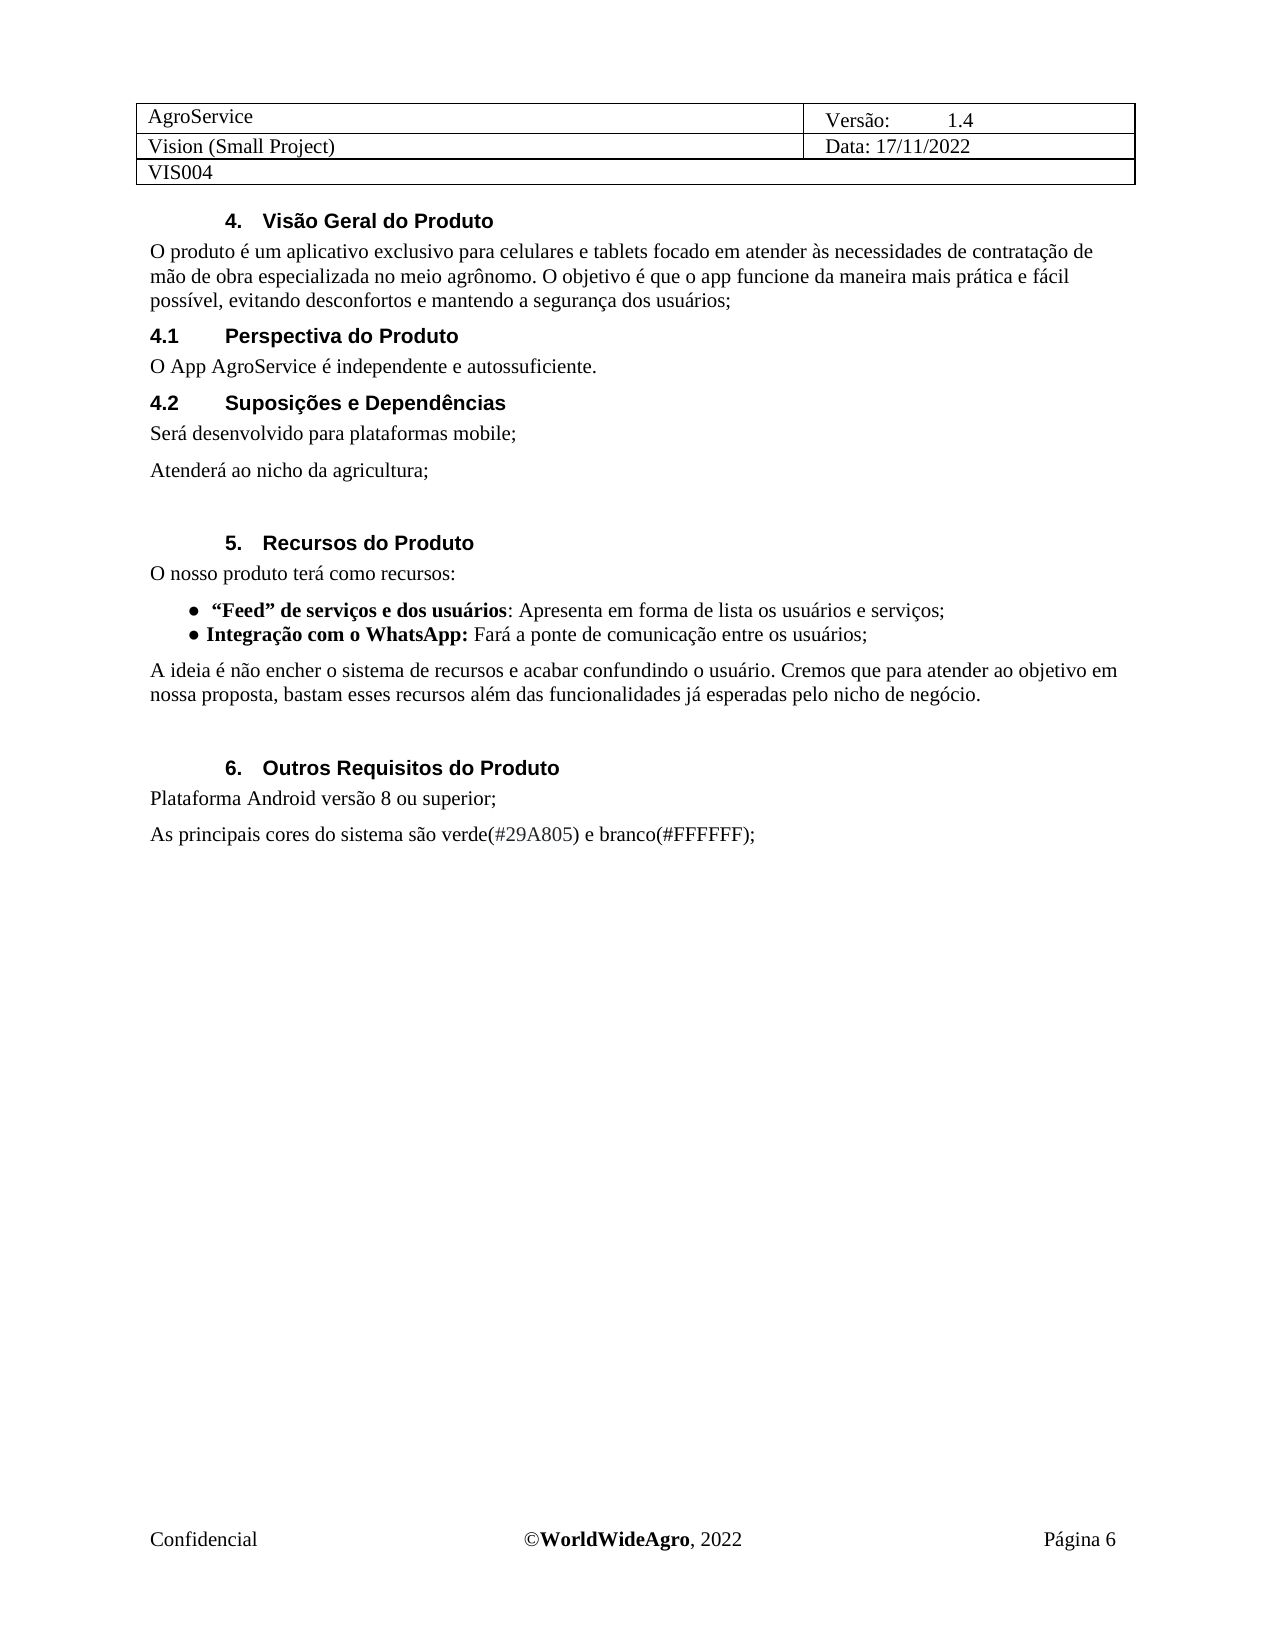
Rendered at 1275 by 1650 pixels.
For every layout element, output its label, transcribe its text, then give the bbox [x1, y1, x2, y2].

list Integração com o WhatsApp: Fará a ponte de comunicação entre os usuários; [187, 622, 1125, 646]
subtitle Outros Requisitos do Produto [225, 755, 1125, 779]
subtitle Perspectiva do Produto [150, 324, 1125, 348]
text As principais cores do sistema são verde(#29A805) e branco(#FFFFFF); [150, 822, 1125, 846]
text Será desenvolvido para plataformas mobile; [150, 421, 1125, 445]
subtitle Visão Geral do Produto [225, 209, 1125, 233]
subtitle Suposições e Dependências [150, 391, 1125, 415]
list “Feed” de serviços e dos usuários: Apresenta em forma de lista os usuários e serviços; [187, 598, 1125, 622]
text O produto é um aplicativo exclusivo para celulares e tablets focado em atender às necessidades de contratação de mão de obra especializada no meio agrônomo. O objetivo é que o app funcione da maneira mais prática e fácil possível, evitando desconfortos e mantendo a segurança dos usuários; [150, 239, 1125, 312]
text O App AgroService é independente e autossuficiente. [150, 354, 1125, 378]
subtitle Recursos do Produto [225, 531, 1125, 555]
text Atenderá ao nicho da agricultura; [150, 458, 1125, 482]
text O nosso produto terá como recursos: [150, 561, 1125, 585]
text Plataforma Android versão 8 ou superior; [150, 786, 1125, 810]
text A ideia é não encher o sistema de recursos e acabar confundindo o usuário. Cremos que para atender ao objetivo em nossa proposta, bastam esses recursos além das funcionalidades já esperadas pelo nicho de negócio. [150, 658, 1125, 706]
